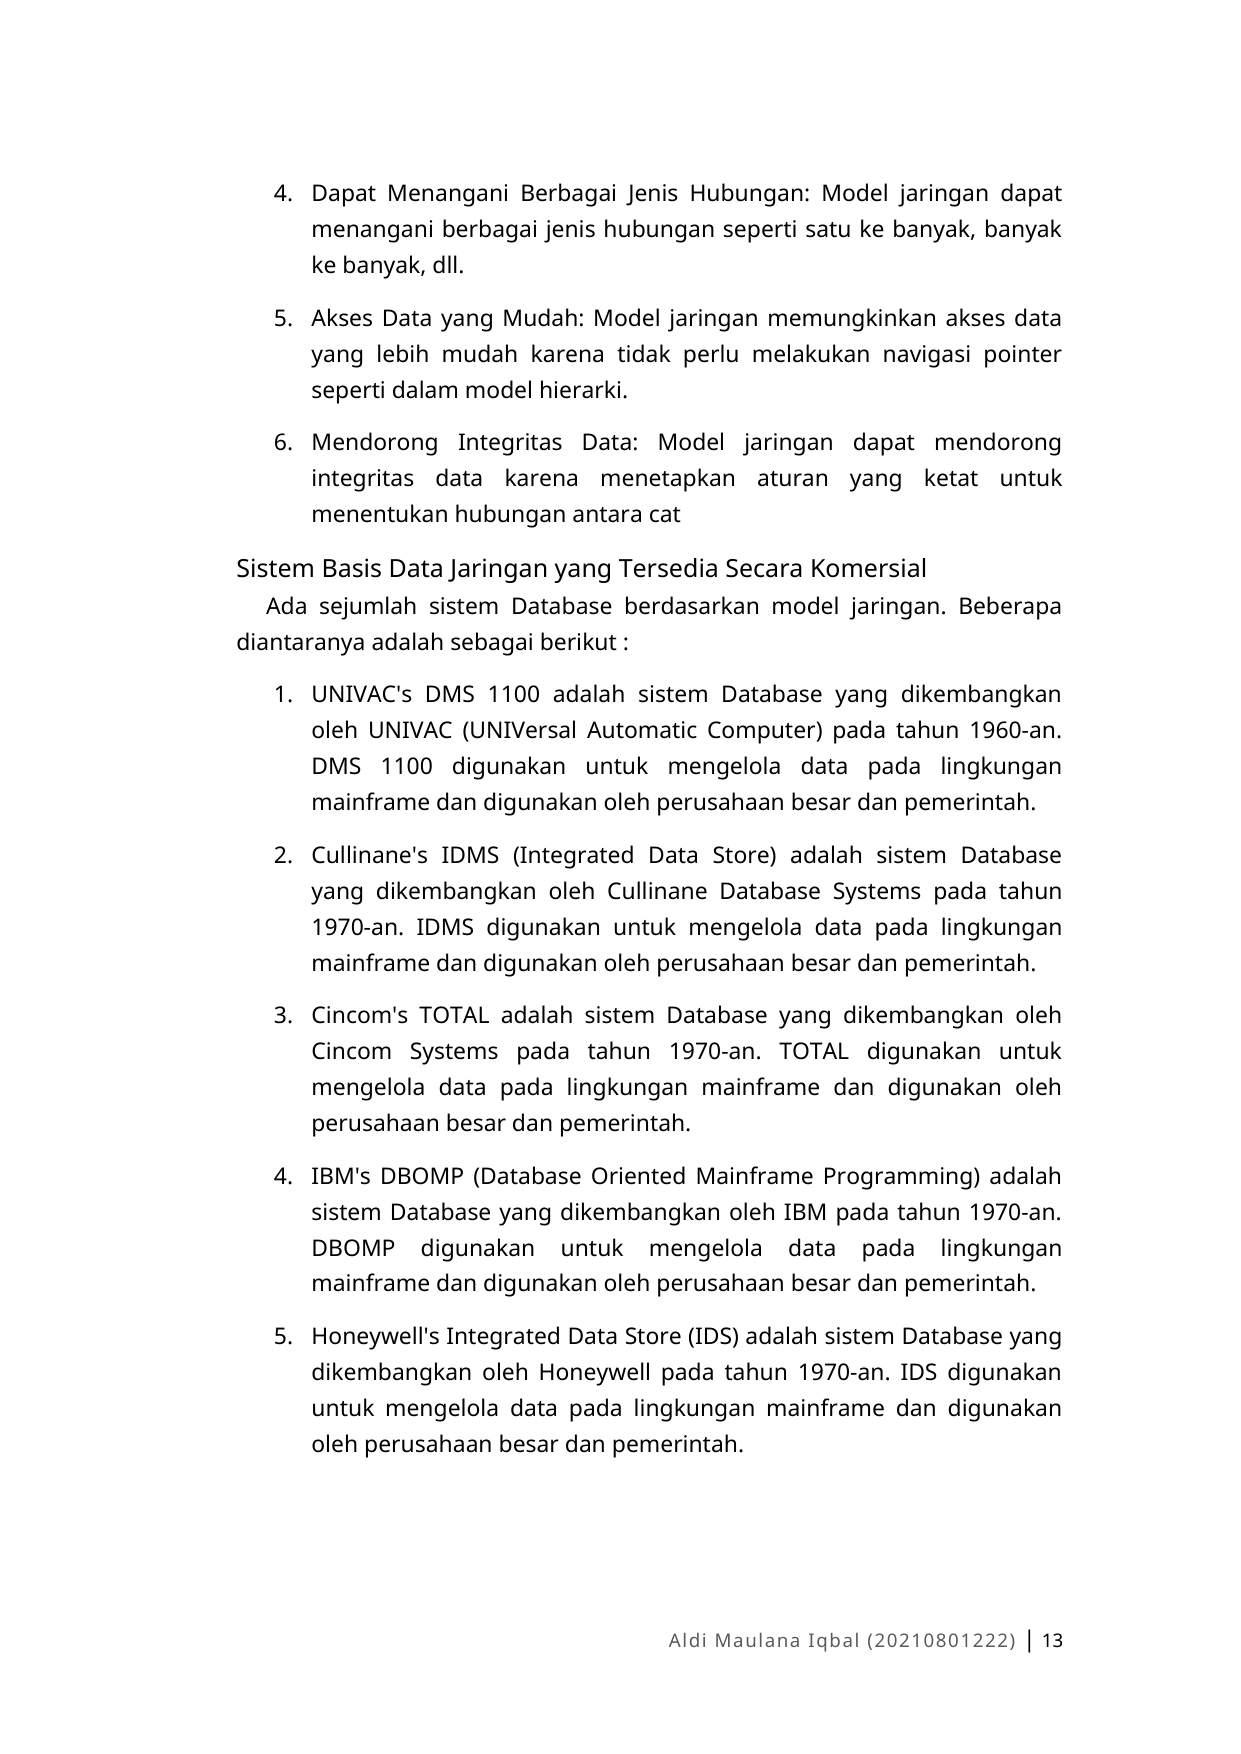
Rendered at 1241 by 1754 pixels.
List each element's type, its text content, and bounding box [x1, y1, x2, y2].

subtitle Sistem Basis Data Jaringan yang Tersedia Secara Komersial [236, 551, 1063, 585]
list Honeywell's Integrated Data Store (IDS) adalah sistem Database yang dikembangkan oleh Honeywell pada tahun 1970-an. IDS digunakan untuk mengelola data pada lingkungan mainframe dan digunakan oleh perusahaan besar dan pemerintah. [274, 1320, 1063, 1459]
list Dapat Menangani Berbagai Jenis Hubungan: Model jaringan dapat menangani berbagai jenis hubungan seperti satu ke banyak, banyak ke banyak, dll. [274, 177, 1063, 280]
list Akses Data yang Mudah: Model jaringan memungkinkan akses data yang lebih mudah karena tidak perlu melakukan navigasi pointer seperti dalam model hierarki. [274, 302, 1063, 405]
text Ada sejumlah sistem Database berdasarkan model jaringan. Beberapa diantaranya adalah sebagai berikut : [236, 590, 1063, 657]
list UNIVAC's DMS 1100 adalah sistem Database yang dikembangkan oleh UNIVAC (UNIVersal Automatic Computer) pada tahun 1960-an. DMS 1100 digunakan untuk mengelola data pada lingkungan mainframe dan digunakan oleh perusahaan besar dan pemerintah. [274, 678, 1063, 817]
list Mendorong Integritas Data: Model jaringan dapat mendorong integritas data karena menetapkan aturan yang ketat untuk menentukan hubungan antara cat [274, 426, 1063, 529]
list Cincom's TOTAL adalah sistem Database yang dikembangkan oleh Cincom Systems pada tahun 1970-an. TOTAL digunakan untuk mengelola data pada lingkungan mainframe dan digunakan oleh perusahaan besar dan pemerintah. [274, 999, 1063, 1138]
list IBM's DBOMP (Database Oriented Mainframe Programming) adalah sistem Database yang dikembangkan oleh IBM pada tahun 1970-an. DBOMP digunakan untuk mengelola data pada lingkungan mainframe dan digunakan oleh perusahaan besar dan pemerintah. [274, 1159, 1063, 1299]
list Cullinane's IDMS (Integrated Data Store) adalah sistem Database yang dikembangkan oleh Cullinane Database Systems pada tahun 1970-an. IDMS digunakan untuk mengelola data pada lingkungan mainframe dan digunakan oleh perusahaan besar dan pemerintah. [274, 839, 1063, 978]
